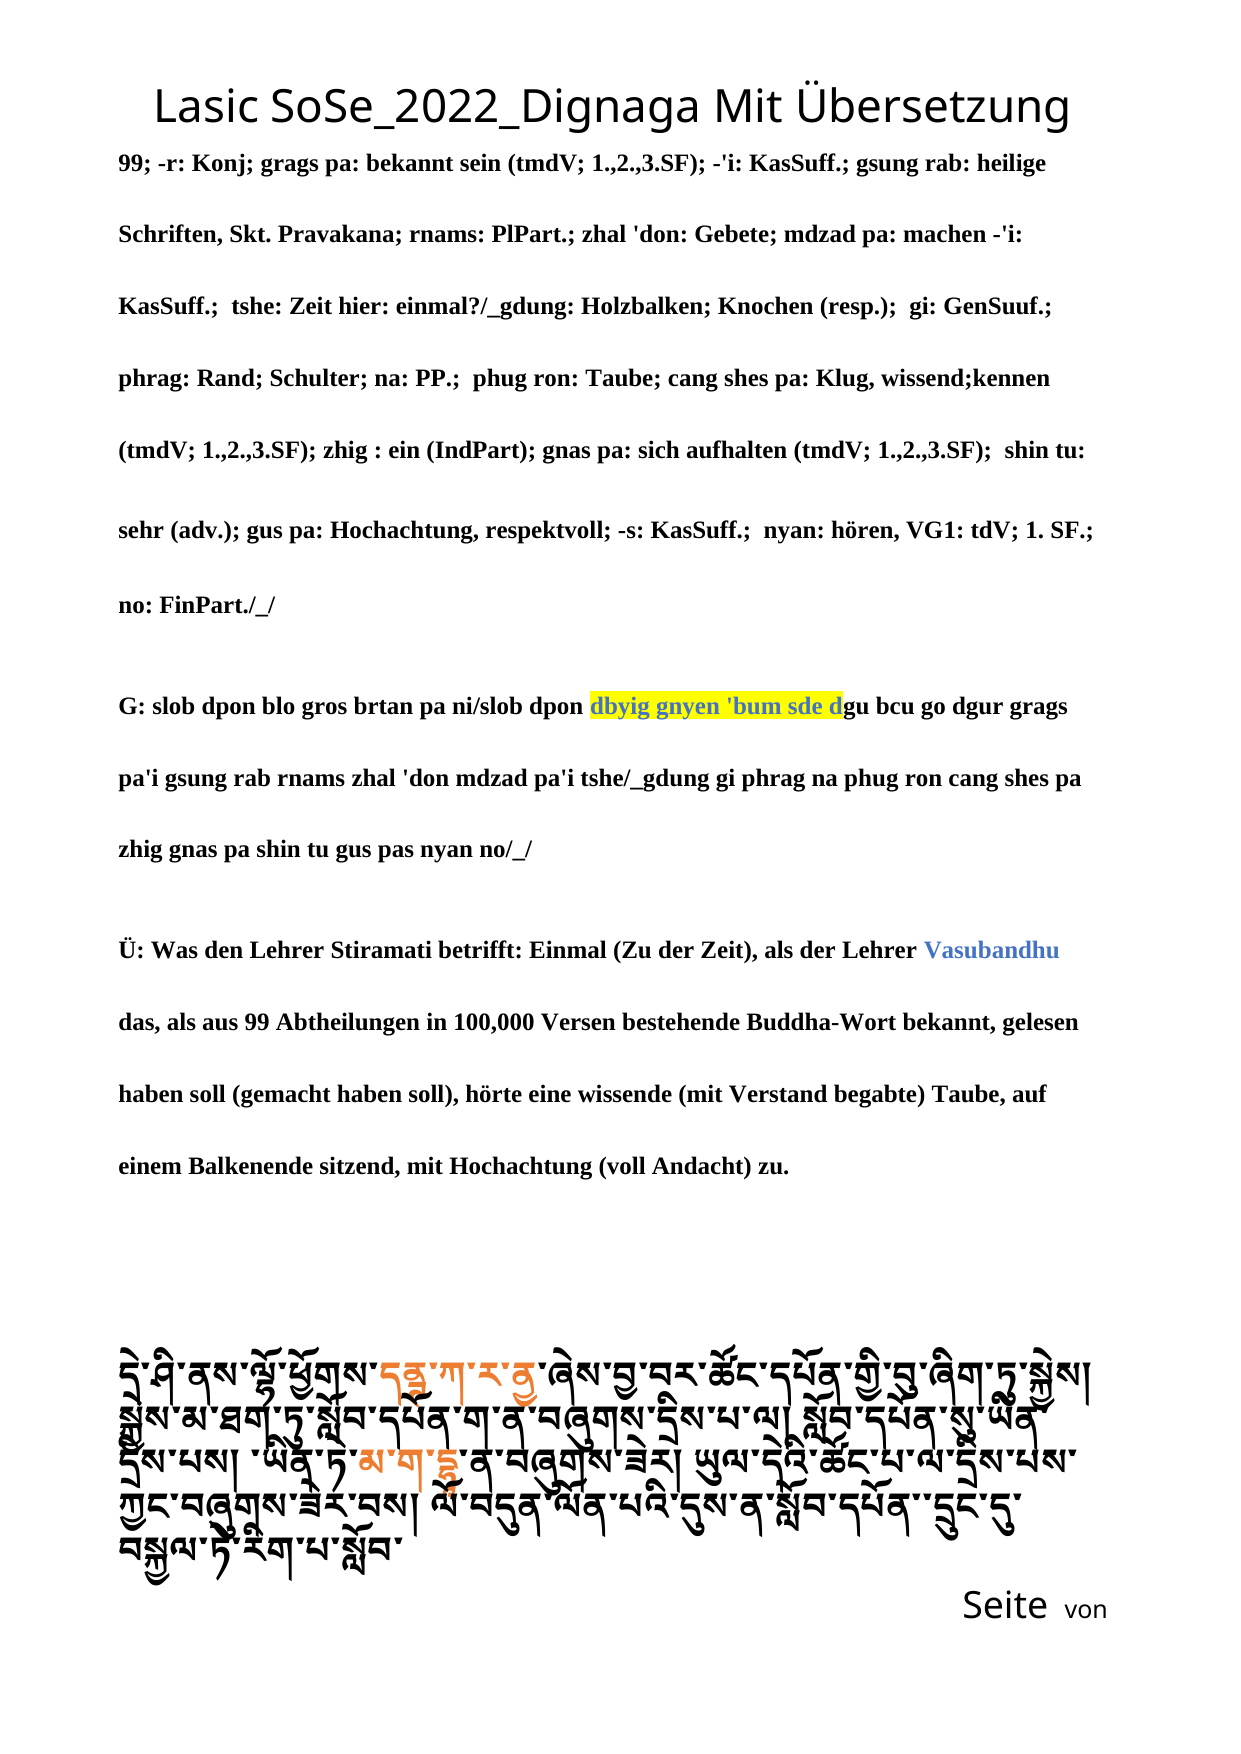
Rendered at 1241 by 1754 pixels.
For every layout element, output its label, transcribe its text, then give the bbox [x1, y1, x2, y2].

text དེ་ཤི་ནས་ལྷོ་ཕྱོགས་དནྚ་ཀ་ར་ནྱ་ཞེས་བྱ་བར་ཚོང་དཔོན་གྱི་བུ་ཞིག་ཏུ་སྐྱེས། སྐྱེས་མ་ཐག་ཏུ་སློབ་དཔོན་ག་ན་བཞུགས་དྲིས་པ་ལ། སློབ་དཔོན་སུ་ཡིན་དྲིས་པས། ་ཡིན་ཏེ་མ་ག་དྷཱ་ན་བཞུགས་ཟེར། ཡུལ་དེའི་ཚོང་པ་ལ་དྲིས་པས་ཀྱང་བཞུགས་ཟེར་བས། ལོ་བདུན་ལོན་པའི་དུས་ན་སློབ་དཔོན་་དྲུང་དུ་བསྐྱལ་ཏེ་རིག་པ་སློབ་ [118, 1353, 1107, 1572]
text G: slob dpon blo gros brtan pa ni/slob dpon dbyig gnyen 'bum sde dgu bcu go dgur grags pa'i gsung rab rnams zhal 'don mdzad pa'i tshe/_gdung gi phrag na phug ron cang shes pa zhig gnas pa shin tu gus pas nyan no/_/ [118, 691, 1107, 863]
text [118, 148, 1107, 618]
text Ü: Was den Lehrer Stiramati betrifft: Einmal (Zu der Zeit), als der Lehrer Vasubandhu das, als aus 99 Abtheilungen in 100,000 Versen bestehende Buddha-Wort bekannt, gelesen haben soll (gemacht haben soll), hörte eine wissende (mit Verstand begabte) Taube, auf einem Balkenende sitzend, mit Hochachtung (voll Andacht) zu. [118, 936, 1107, 1180]
